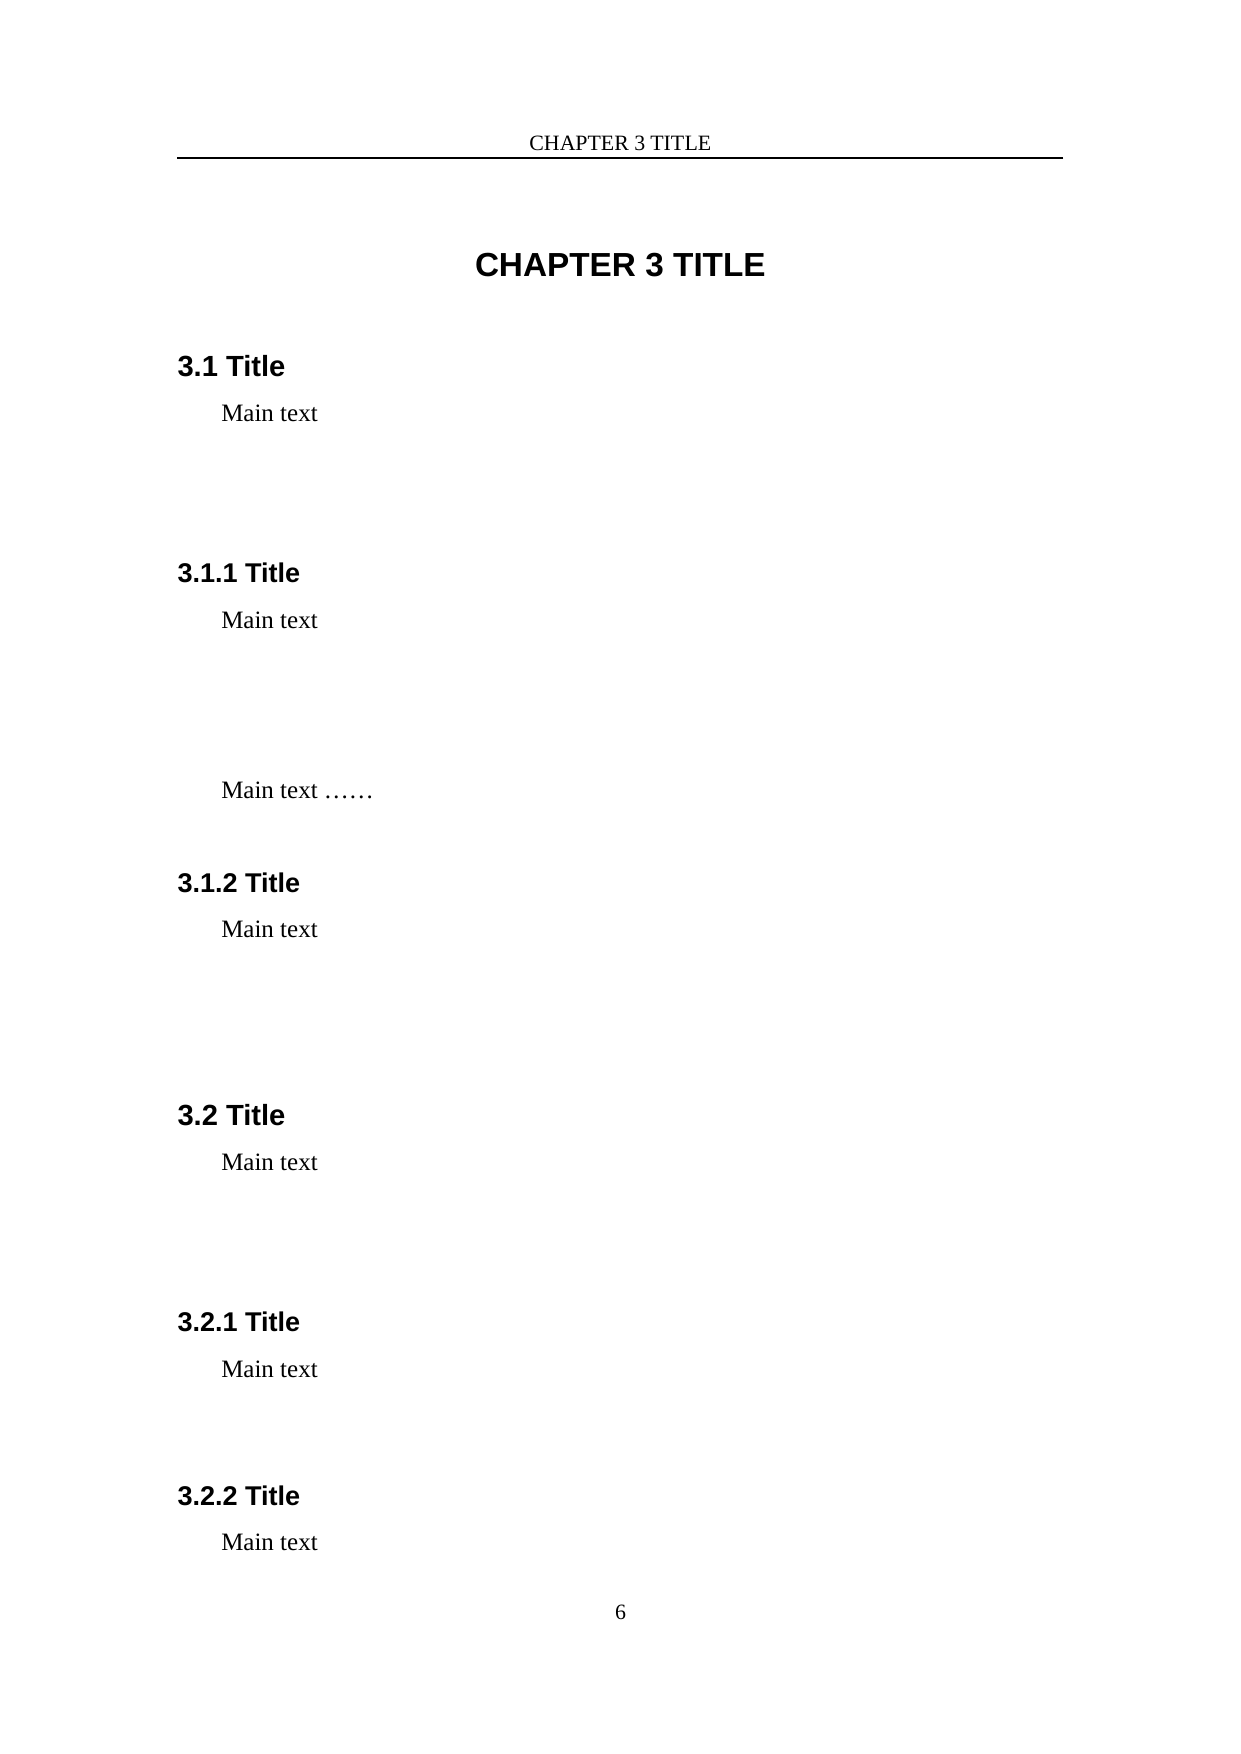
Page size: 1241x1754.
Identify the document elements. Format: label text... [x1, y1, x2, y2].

text Main text [177, 1144, 1063, 1178]
text Main text [177, 1351, 1063, 1385]
text Main text [177, 912, 1063, 946]
text Main text …… [177, 772, 1063, 806]
text Main text [177, 602, 1063, 636]
subtitle Title [177, 1478, 1063, 1512]
subtitle Title [177, 1305, 1063, 1339]
subtitle Title [177, 1097, 1063, 1131]
subtitle TITLE [177, 231, 1063, 299]
text Main text [177, 395, 1063, 429]
subtitle Title [177, 556, 1063, 590]
subtitle Title [177, 349, 1063, 383]
subtitle Title [177, 865, 1063, 899]
text Main text [177, 1524, 1063, 1558]
